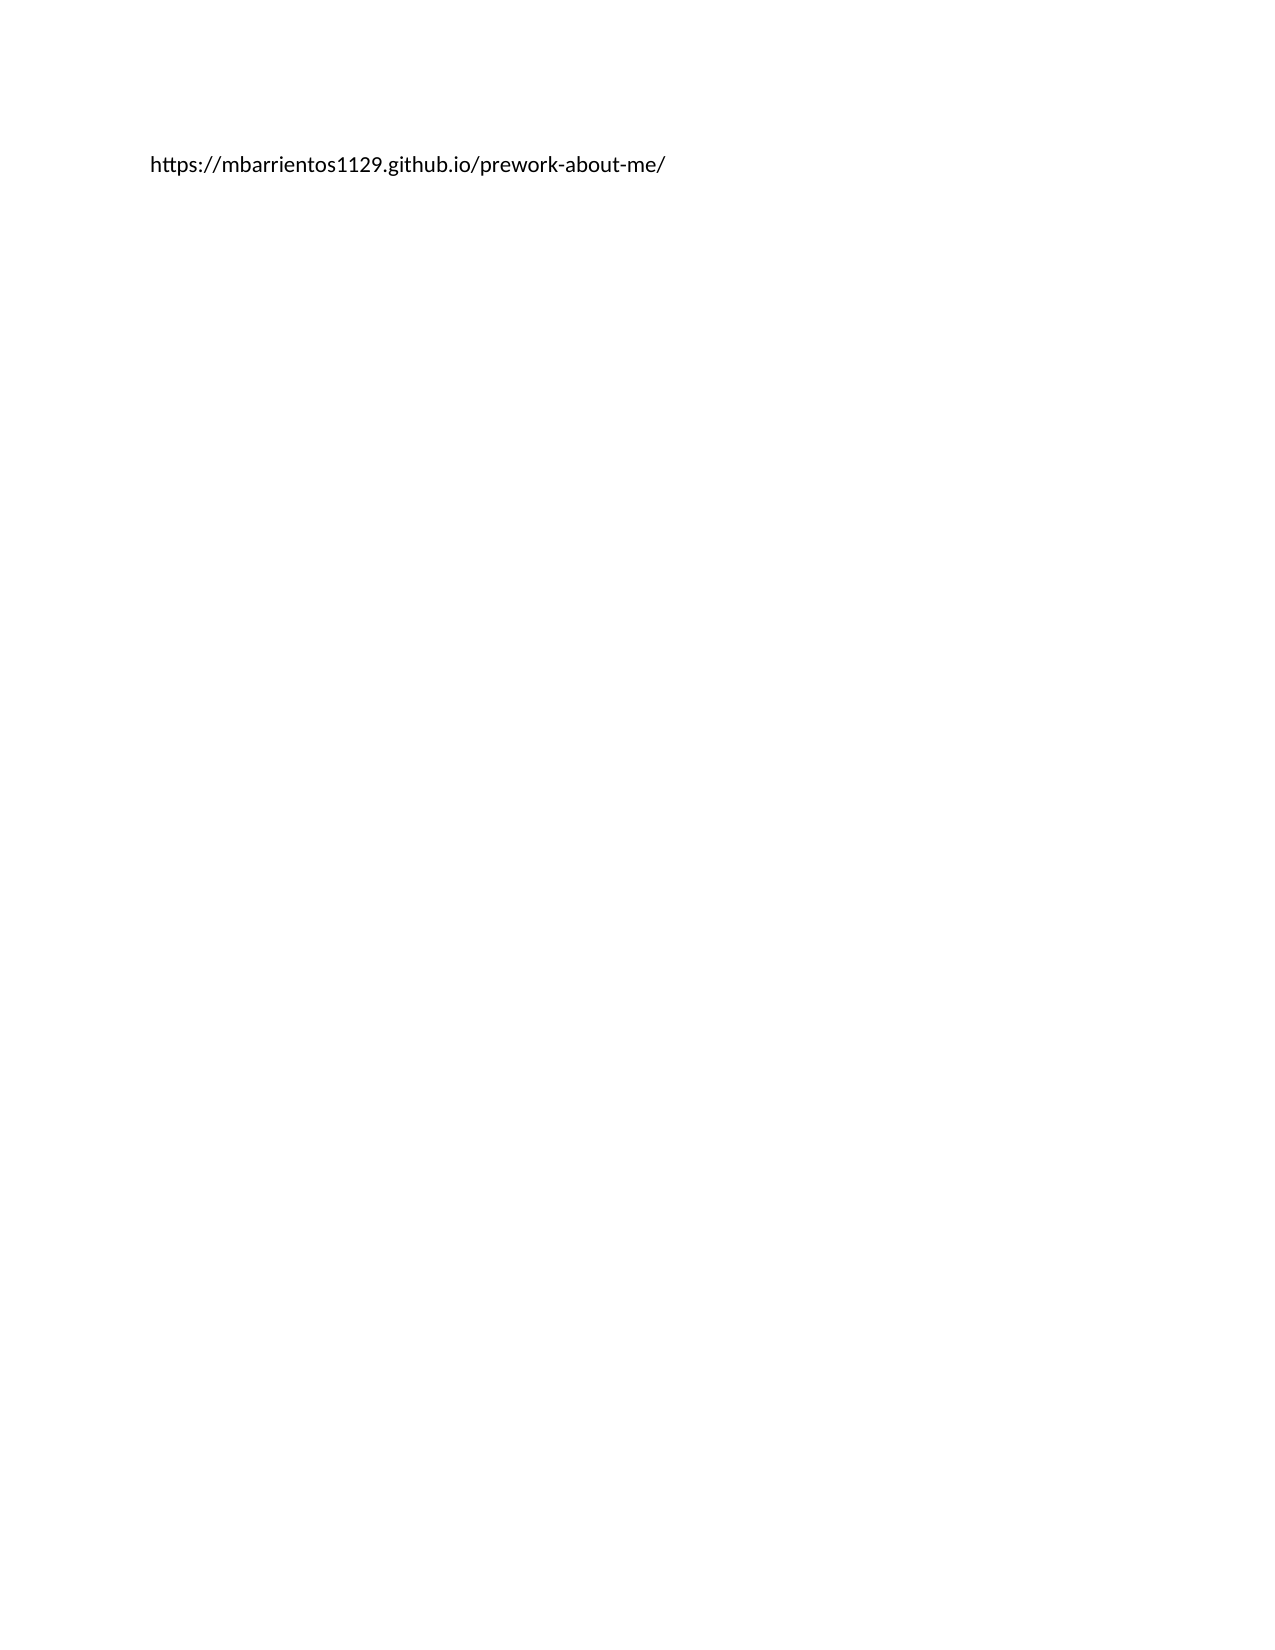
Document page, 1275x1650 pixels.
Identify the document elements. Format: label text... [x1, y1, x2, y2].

text https://mbarrientos1129.github.io/prework-about-me/ [150, 150, 1125, 178]
